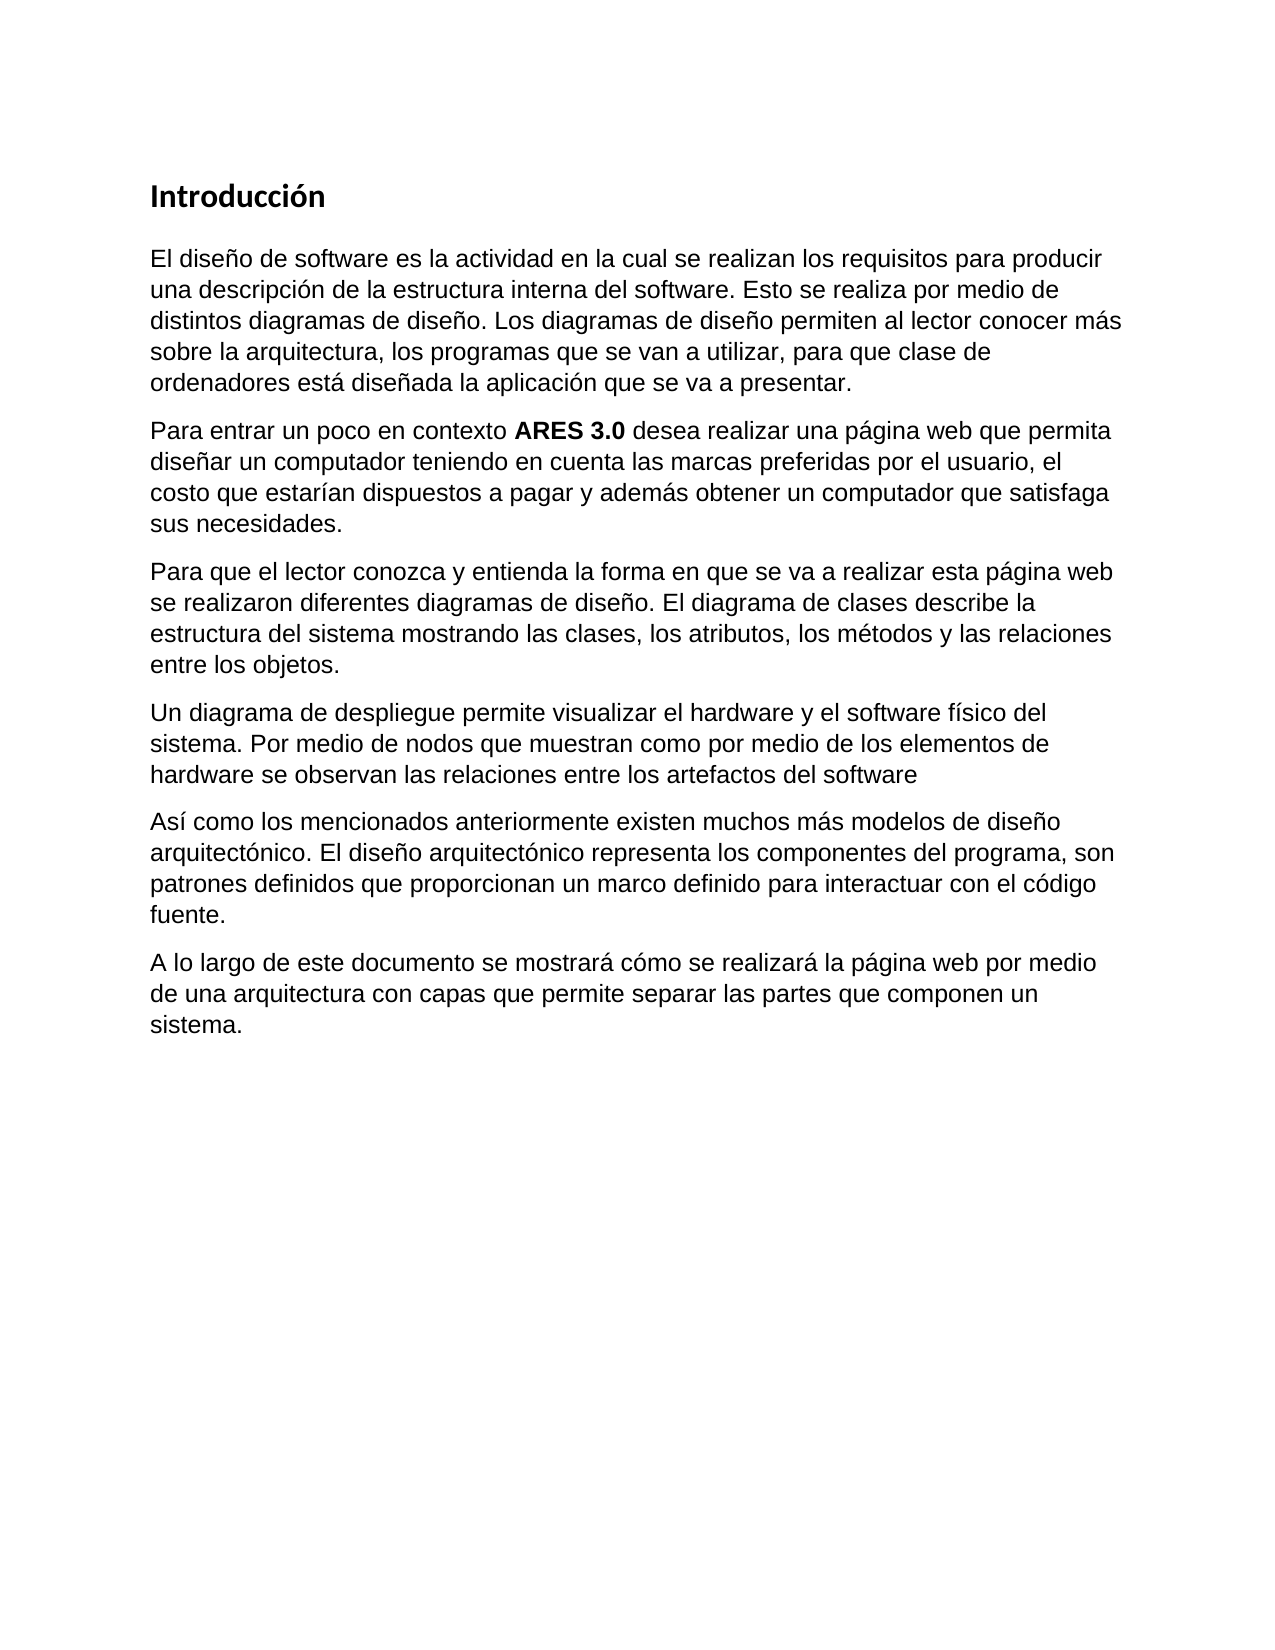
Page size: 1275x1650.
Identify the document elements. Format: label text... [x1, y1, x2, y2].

text A lo largo de este documento se mostrará cómo se realizará la página web por medio de una arquitectura con capas que permite separar las partes que componen un sistema. [150, 948, 1125, 1039]
subtitle Introducción [150, 175, 1125, 216]
text Así como los mencionados anteriormente existen muchos más modelos de diseño arquitectónico. El diseño arquitectónico representa los componentes del programa, son patrones definidos que proporcionan un marco definido para interactuar con el código fuente. [150, 807, 1125, 929]
text Para entrar un poco en contexto ARES 3.0 desea realizar una página web que permita diseñar un computador teniendo en cuenta las marcas preferidas por el usuario, el costo que estarían dispuestos a pagar y además obtener un computador que satisfaga sus necesidades. [150, 416, 1125, 538]
text El diseño de software es la actividad en la cual se realizan los requisitos para producir una descripción de la estructura interna del software. Esto se realiza por medio de distintos diagramas de diseño. Los diagramas de diseño permiten al lector conocer más sobre la arquitectura, los programas que se van a utilizar, para que clase de ordenadores está diseñada la aplicación que se va a presentar. [150, 244, 1125, 397]
text Un diagrama de despliegue permite visualizar el hardware y el software físico del sistema. Por medio de nodos que muestran como por medio de los elementos de hardware se observan las relaciones entre los artefactos del software [150, 697, 1125, 788]
text Para que el lector conozca y entienda la forma en que se va a realizar esta página web se realizaron diferentes diagramas de diseño. El diagrama de clases describe la estructura del sistema mostrando las clases, los atributos, los métodos y las relaciones entre los objetos. [150, 557, 1125, 678]
